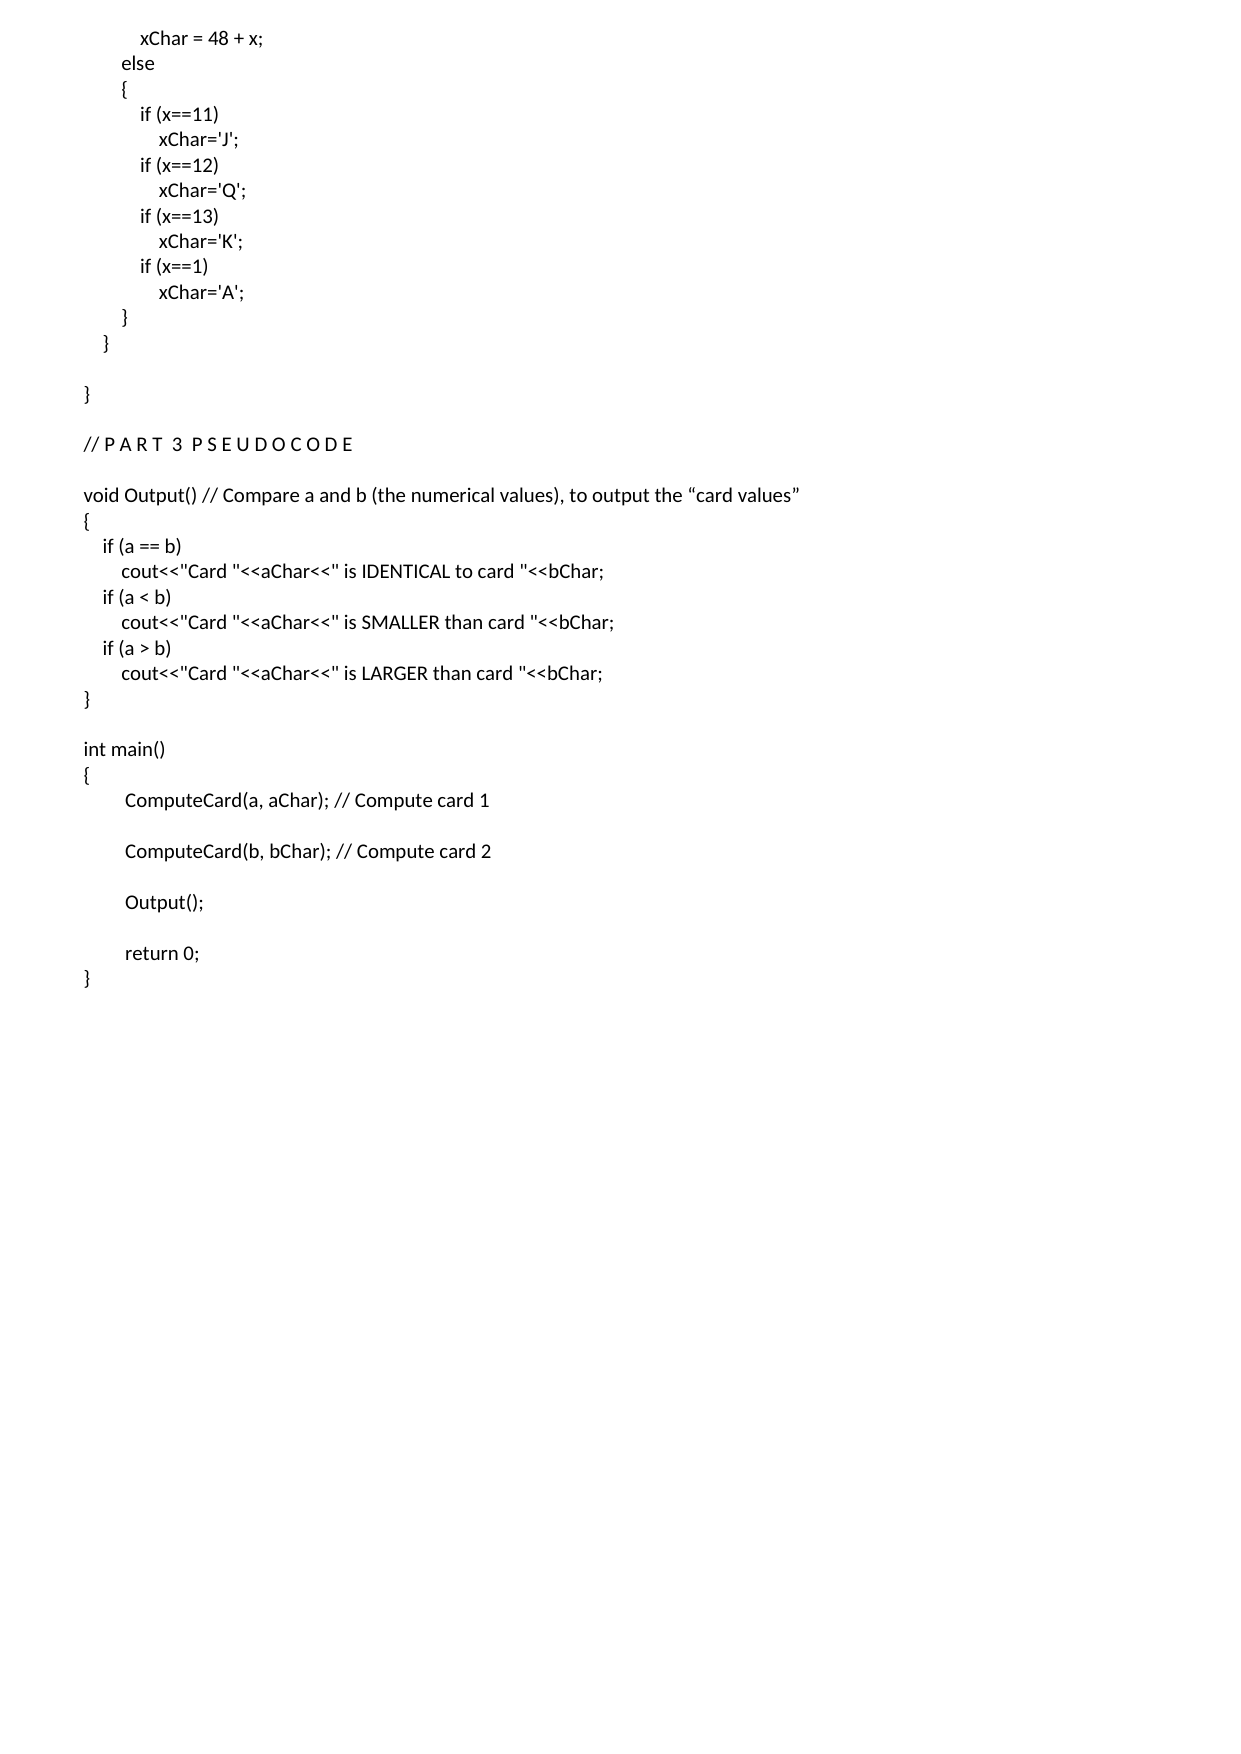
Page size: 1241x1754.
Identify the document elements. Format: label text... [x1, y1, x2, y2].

text xChar = 48 + x; [83, 25, 1187, 50]
text if (x==1) [83, 254, 1187, 279]
text ComputeCard(b, bChar); // Compute card 2 [83, 838, 1187, 864]
text xChar='J'; [83, 127, 1187, 152]
text { [83, 76, 1187, 101]
text return 0; [83, 940, 1187, 965]
text ComputeCard(a, aChar); // Compute card 1 [83, 787, 1187, 813]
text xChar='Q'; [83, 177, 1187, 203]
text Output(); [83, 889, 1187, 914]
text } [83, 965, 1187, 991]
text cout<<"Card "<<aChar<<" is LARGER than card "<<bChar; [83, 660, 1187, 686]
text xChar='A'; [83, 279, 1187, 304]
text else [83, 50, 1187, 76]
text if (x==13) [83, 203, 1187, 228]
text if (x==12) [83, 152, 1187, 177]
text if (a == b) [83, 533, 1187, 559]
text void Output() // Compare a and b (the numerical values), to output the “card values” [83, 482, 1187, 508]
text if (a < b) [83, 584, 1187, 609]
text int main() [83, 737, 1187, 762]
text } [83, 381, 1187, 406]
text } [83, 330, 1187, 355]
text { [83, 762, 1187, 787]
text cout<<"Card "<<aChar<<" is SMALLER than card "<<bChar; [83, 609, 1187, 635]
text } [83, 304, 1187, 330]
text } [83, 686, 1187, 711]
text if (x==11) [83, 101, 1187, 127]
text xChar='K'; [83, 228, 1187, 254]
text if (a > b) [83, 635, 1187, 660]
text { [83, 508, 1187, 533]
text // P A R T 3 P S E U D O C O D E [83, 432, 1187, 457]
text cout<<"Card "<<aChar<<" is IDENTICAL to card "<<bChar; [83, 559, 1187, 584]
